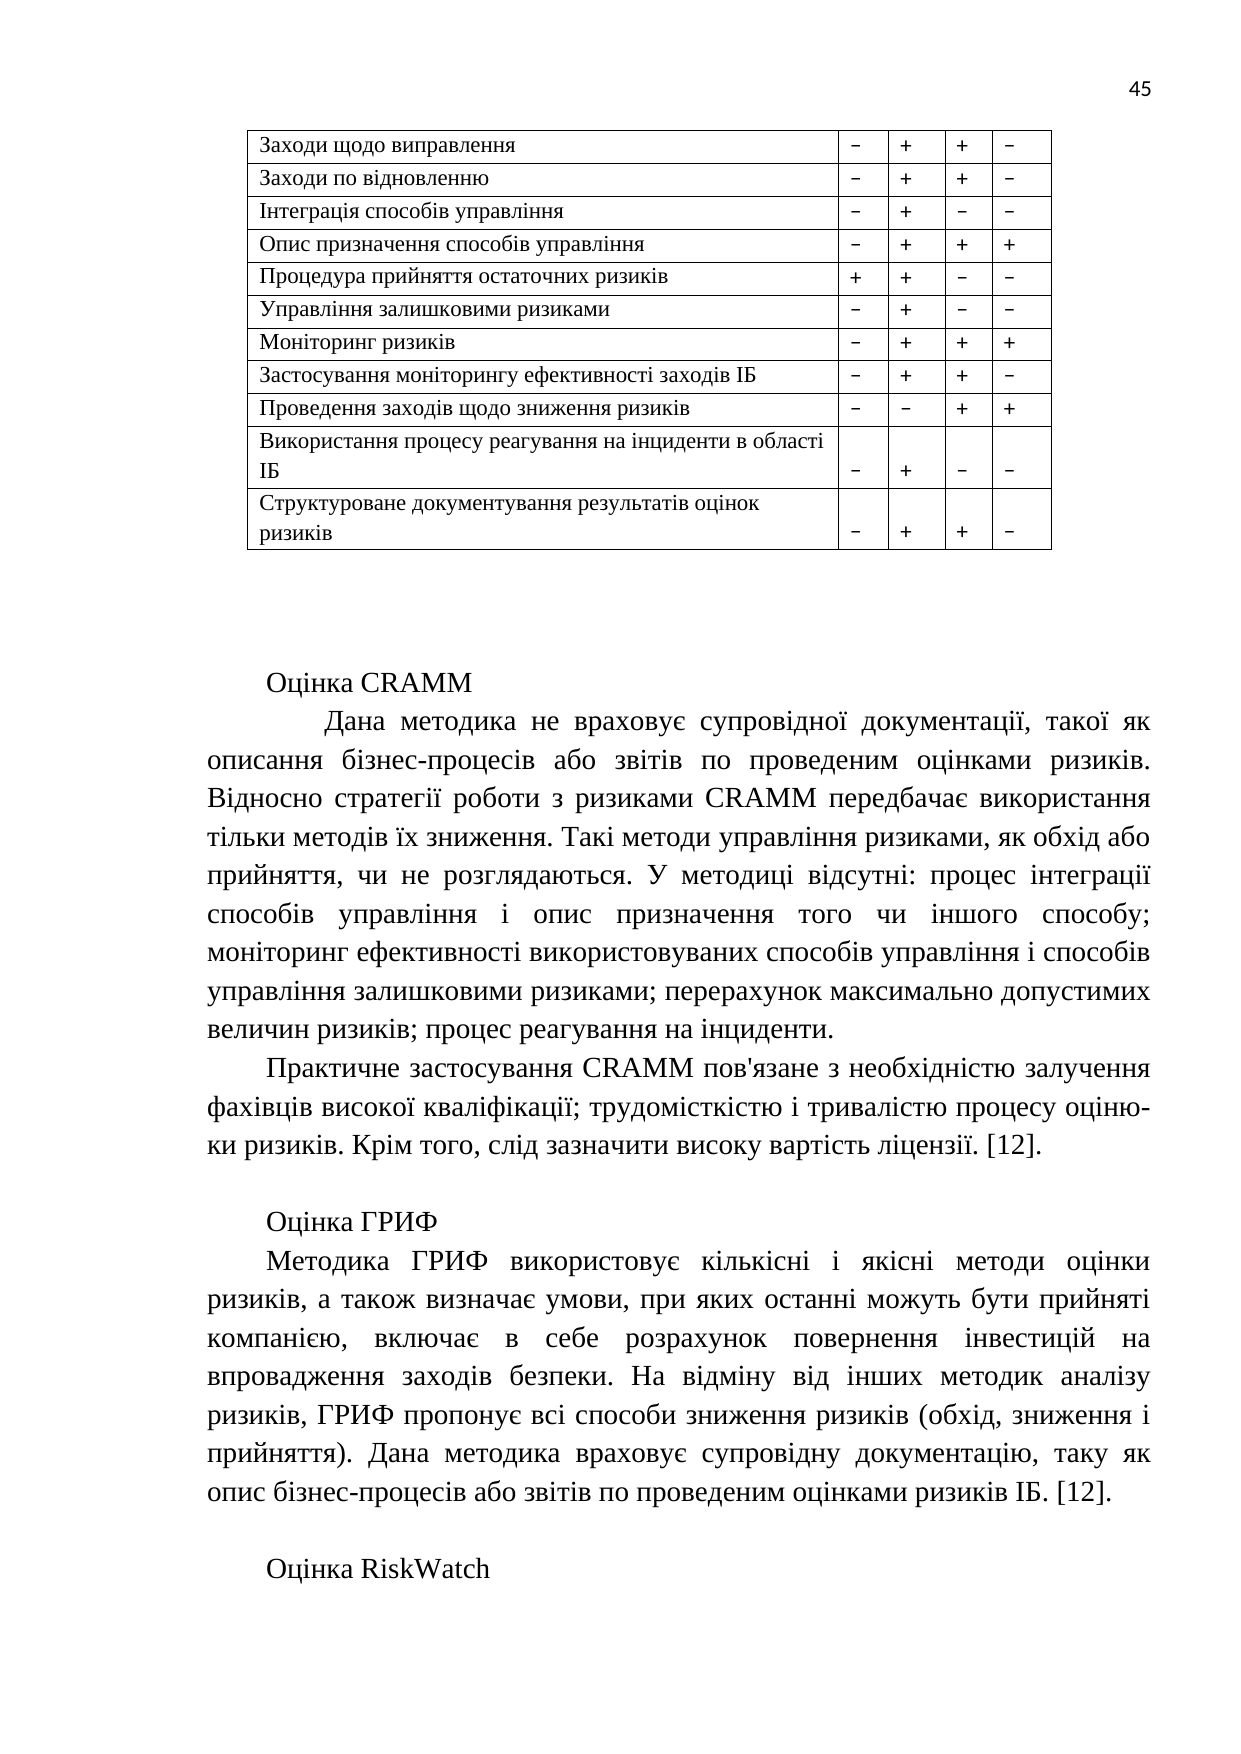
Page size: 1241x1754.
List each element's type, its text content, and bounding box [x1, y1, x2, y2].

table_cell + [889, 329, 945, 360]
table_cell − [839, 394, 888, 426]
table_cell Управління залишковими ризиками [248, 296, 838, 327]
table_cell − [946, 263, 992, 294]
table_cell + [889, 296, 945, 327]
table_cell − [993, 489, 1051, 549]
table_cell − [946, 197, 992, 229]
table_cell − [839, 329, 888, 360]
table_cell Моніторинг ризиків [248, 329, 838, 360]
table_cell Структуроване документування результатів оцінок ризиків [248, 489, 838, 549]
text Оцінка ГРИФ [207, 1204, 1152, 1238]
table_cell Інтеграція способів управління [248, 197, 838, 229]
text Дана методика не враховує супровідної документації, такої як описання бізнес-процесів або звітів по проведеним оцінками ризиків. Відносно стратегії роботи з ризиками CRAMM передбачає використання тільки методів їх зниження. Такі методи управління ризиками, як обхід або прийняття, чи не розглядаються. У методиці відсутні: процес інтеграції способів управління і опис призначення того чи іншого способу; моніторинг ефективності використовуваних способів управління і способів управління залишковими ризиками; перерахунок максимально допустимих величин ризиків; процес реагування на інциденти. [207, 703, 1152, 1045]
table_cell − [839, 131, 888, 163]
table_cell + [889, 131, 945, 163]
text Практичне застосування CRAMM пов'язане з необхідністю залучення фахівців високої кваліфікації; трудомісткістю і тривалістю процесу оціню-ки ризиків. Крім того, слід зазначити високу вартість ліцензії. [12]. [207, 1050, 1152, 1161]
table_cell − [993, 296, 1051, 327]
table_cell + [946, 230, 992, 262]
table_cell − [839, 427, 888, 488]
table_cell − [993, 427, 1051, 488]
text Методика ГРИФ використовує кількісні і якісні методи оцінки ризиків, а також визначає умови, при яких останні можуть бути прийняті компанією, включає в себе розрахунок повернення інвестицій на впровадження заходів безпеки. На відміну від інших методик аналізу ризиків, ГРИФ пропонує всі способи зниження ризиків (обхід, зниження і прийняття). Дана методика враховує супровідну документацію, таку як опис бізнес-процесів або звітів по проведеним оцінками ризиків ІБ. [12]. [207, 1243, 1152, 1508]
table_cell + [946, 361, 992, 393]
table_cell + [889, 164, 945, 196]
table_cell + [889, 361, 945, 393]
table_cell − [839, 197, 888, 229]
table_cell − [839, 230, 888, 262]
table_cell Використання процесу реагування на інциденти в області ІБ [248, 427, 838, 488]
table_cell Застосування моніторингу ефективності заходів ІБ [248, 361, 838, 393]
table_cell − [839, 361, 888, 393]
table_cell − [839, 164, 888, 196]
table_cell + [946, 164, 992, 196]
table_cell + [839, 263, 888, 294]
table_cell − [839, 296, 888, 327]
table_cell Заходи щодо виправлення [248, 131, 838, 163]
table_cell − [993, 263, 1051, 294]
table_cell + [889, 263, 945, 294]
table_cell + [889, 427, 945, 488]
table_cell + [946, 329, 992, 360]
table_cell Процедура прийняття остаточних ризиків [248, 263, 838, 294]
table_cell − [946, 296, 992, 327]
table_cell + [993, 394, 1051, 426]
table_cell − [946, 427, 992, 488]
table_cell + [889, 489, 945, 549]
table_cell + [889, 230, 945, 262]
table_cell − [889, 394, 945, 426]
table_cell − [993, 131, 1051, 163]
table_cell + [946, 131, 992, 163]
table_cell + [993, 230, 1051, 262]
table_cell − [993, 197, 1051, 229]
text Оцінка RiskWatch [207, 1551, 1152, 1585]
table_cell − [993, 164, 1051, 196]
table_cell − [993, 361, 1051, 393]
table_cell + [946, 394, 992, 426]
table_cell Проведення заходів щодо зниження ризиків [248, 394, 838, 426]
table_cell + [993, 329, 1051, 360]
table_cell Опис призначення способів управління [248, 230, 838, 262]
table_cell + [889, 197, 945, 229]
table_cell Заходи по відновленню [248, 164, 838, 196]
table_cell − [839, 489, 888, 549]
table_cell + [946, 489, 992, 549]
text Оцінка CRAMM [207, 665, 1152, 698]
